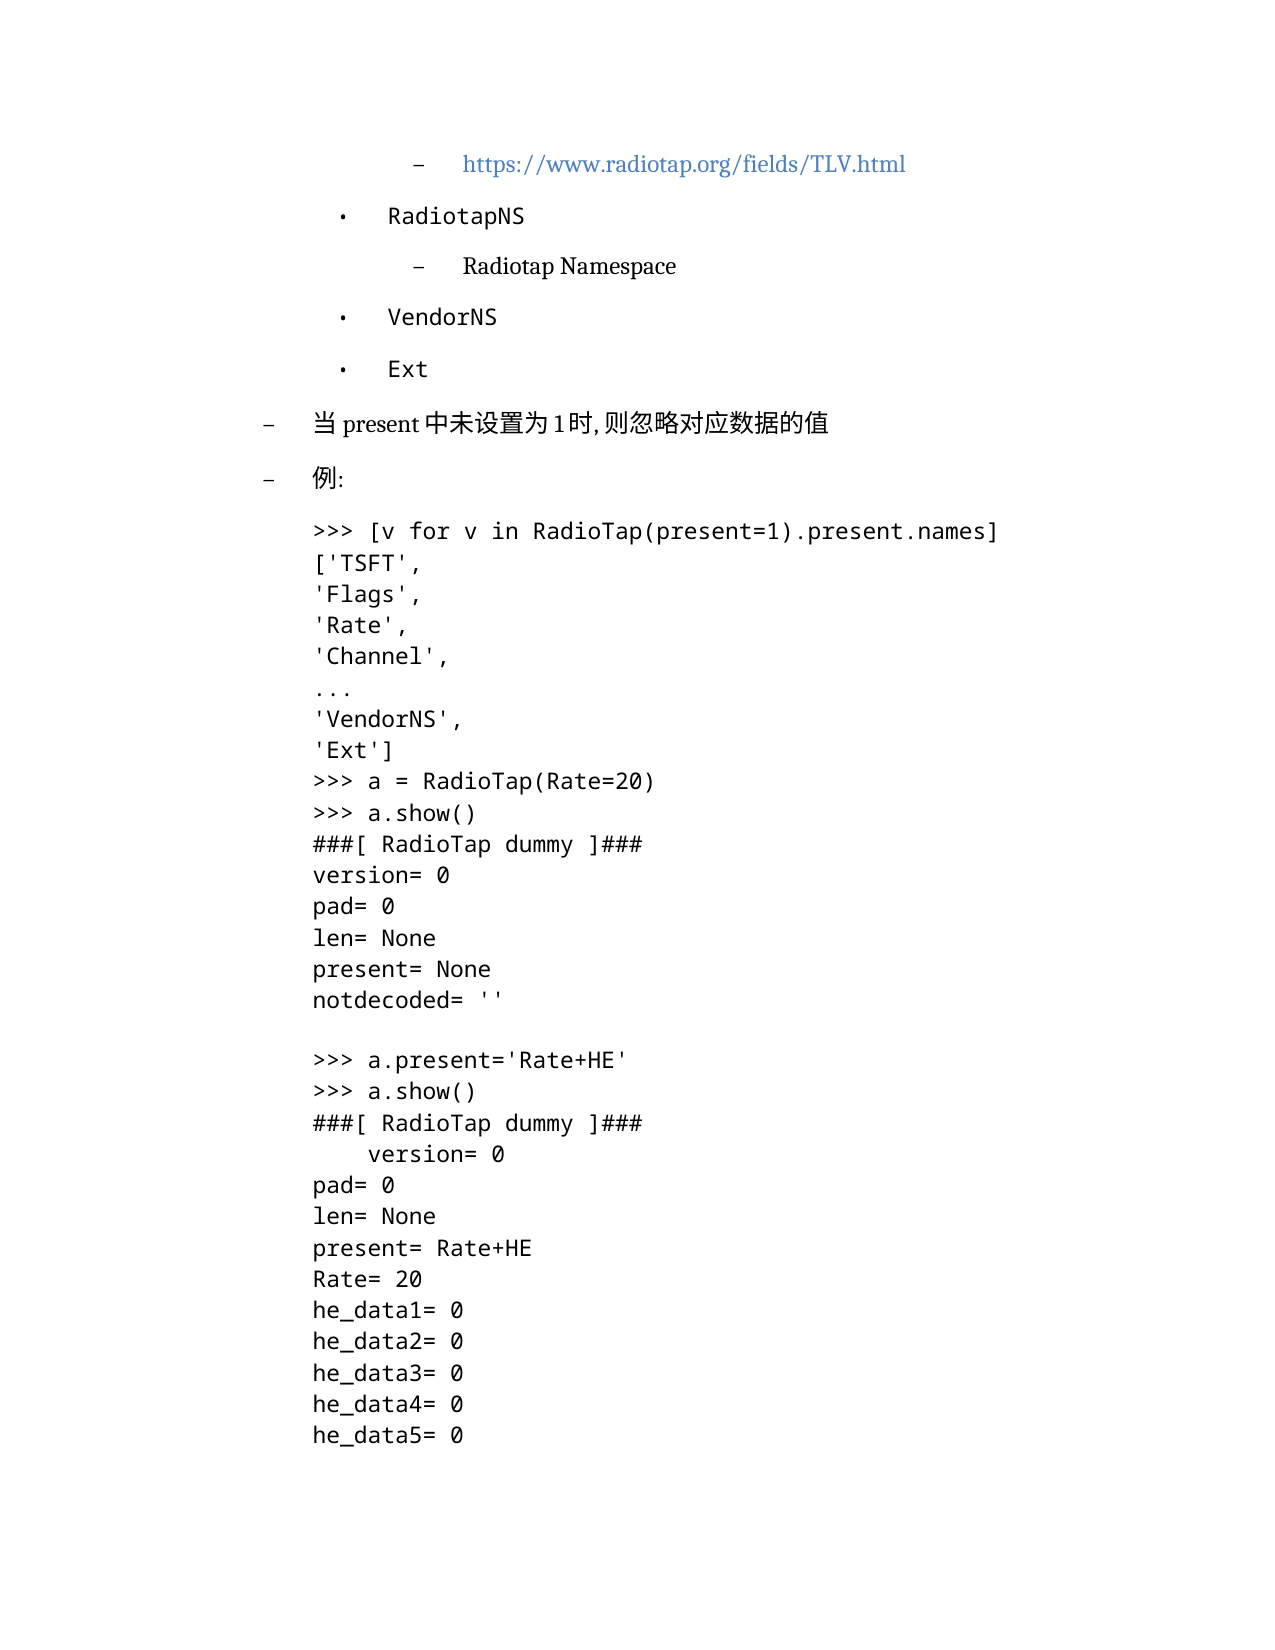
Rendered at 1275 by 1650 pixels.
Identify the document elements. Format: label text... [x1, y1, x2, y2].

list https://www.radiotap.org/fields/TLV.html [412, 150, 1087, 179]
list Ext [337, 353, 1087, 384]
list 例: [262, 460, 1087, 494]
list VendorNS [337, 301, 1087, 332]
list Radiotap Namespace [412, 252, 1087, 280]
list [262, 515, 1087, 1450]
list RadiotapNS [337, 199, 1087, 231]
list 当present中未设置为1时, 则忽略对应数据的值 [262, 405, 1087, 439]
